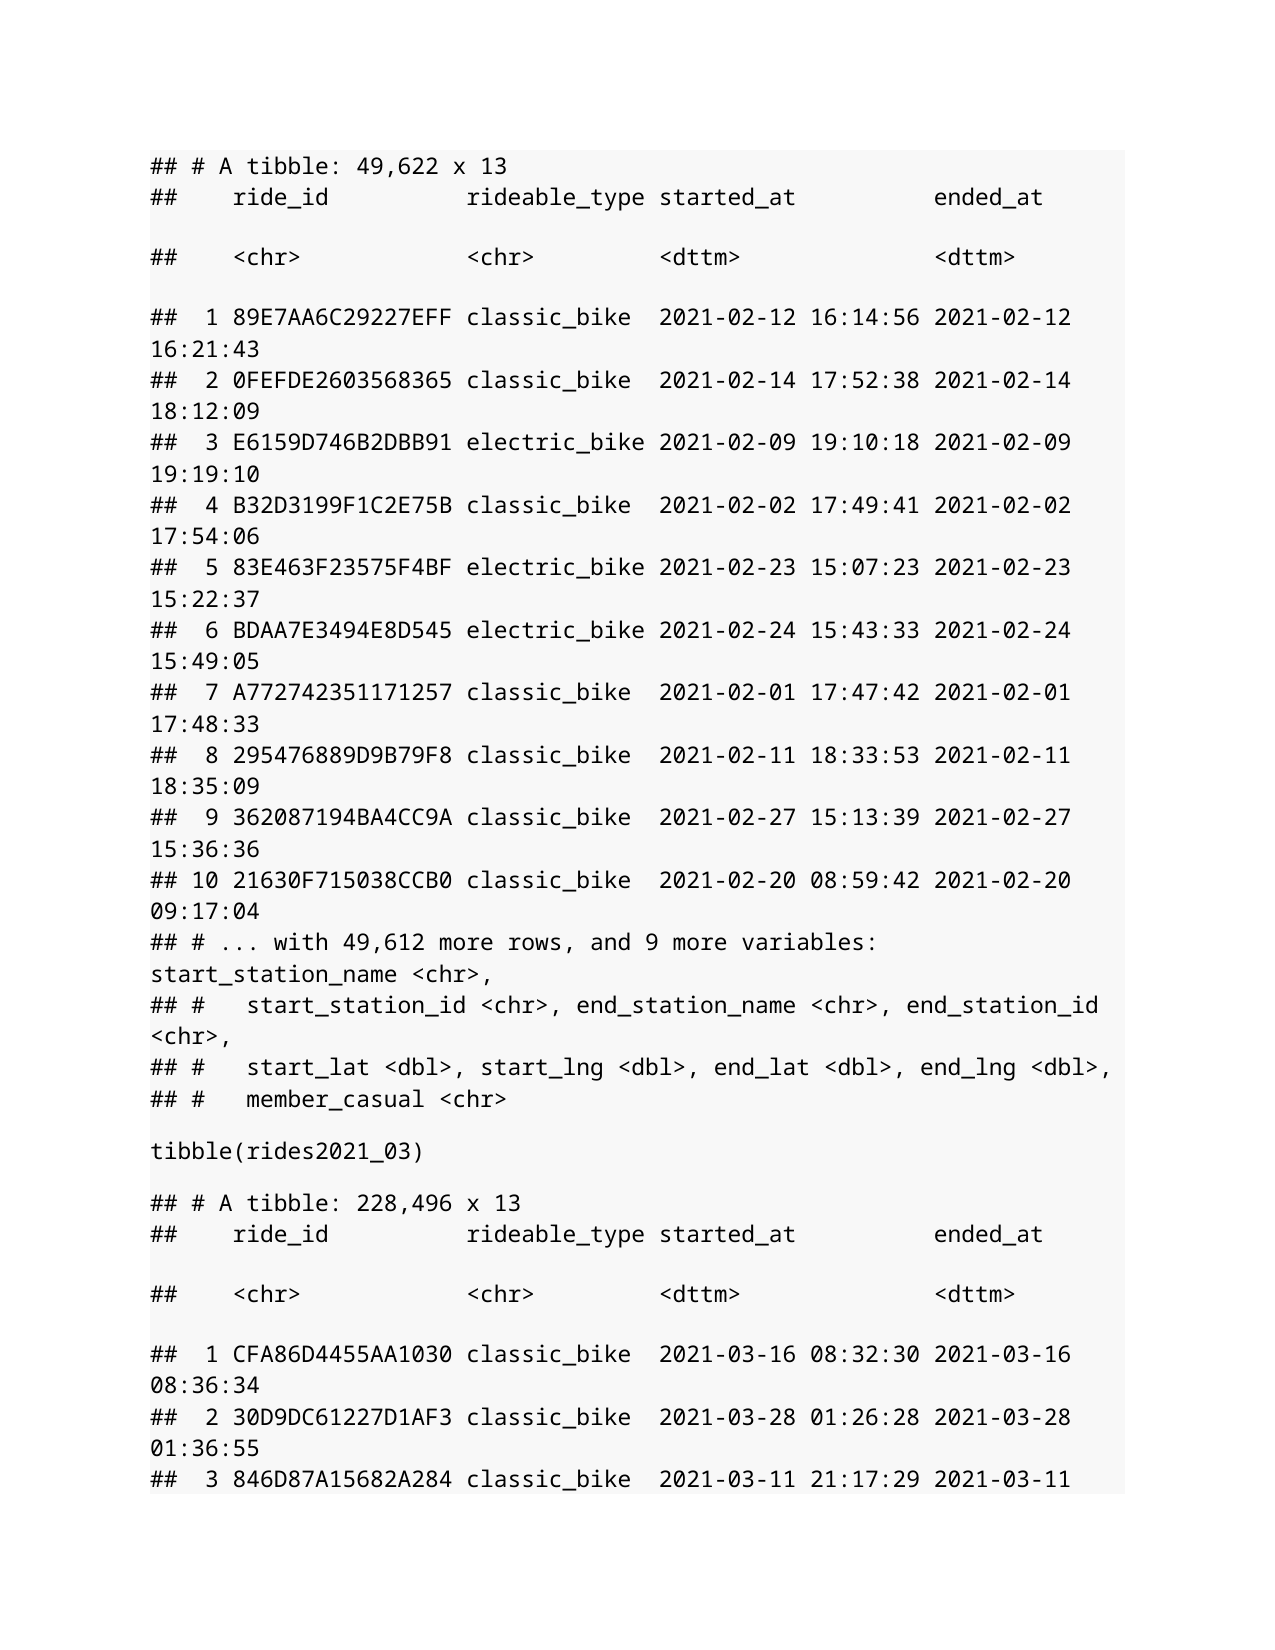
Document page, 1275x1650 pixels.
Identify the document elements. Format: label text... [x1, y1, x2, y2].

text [150, 1187, 1125, 1494]
text tibble(rides2021_03) [150, 1134, 1125, 1166]
text ## # A tibble: 49,622 x 13 ## ride_id rideable_type started_at ended_at ## <chr> <chr> <dttm> <dttm> ## 1 89E7AA6C29227EFF classic_bike 2021-02-12 16:14:56 2021-02-12 16:21:43 ## 2 0FEFDE2603568365 classic_bike 2021-02-14 17:52:38 2021-02-14 18:12:09 ## 3 E6159D746B2DBB91 electric_bike 2021-02-09 19:10:18 2021-02-09 19:19:10 ## 4 B32D3199F1C2E75B classic_bike 2021-02-02 17:49:41 2021-02-02 17:54:06 ## 5 83E463F23575F4BF electric_bike 2021-02-23 15:07:23 2021-02-23 15:22:37 ## 6 BDAA7E3494E8D545 electric_bike 2021-02-24 15:43:33 2021-02-24 15:49:05 ## 7 A772742351171257 classic_bike 2021-02-01 17:47:42 2021-02-01 17:48:33 ## 8 295476889D9B79F8 classic_bike 2021-02-11 18:33:53 2021-02-11 18:35:09 ## 9 362087194BA4CC9A classic_bike 2021-02-27 15:13:39 2021-02-27 15:36:36 ## 10 21630F715038CCB0 classic_bike 2021-02-20 08:59:42 2021-02-20 09:17:04 ## # ... with 49,612 more rows, and 9 more variables: start_station_name <chr>, ## # start_station_id <chr>, end_station_name <chr>, end_station_id <chr>, ## # start_lat <dbl>, start_lng <dbl>, end_lat <dbl>, end_lng <dbl>, ## # member_casual <chr> [150, 150, 1125, 1114]
